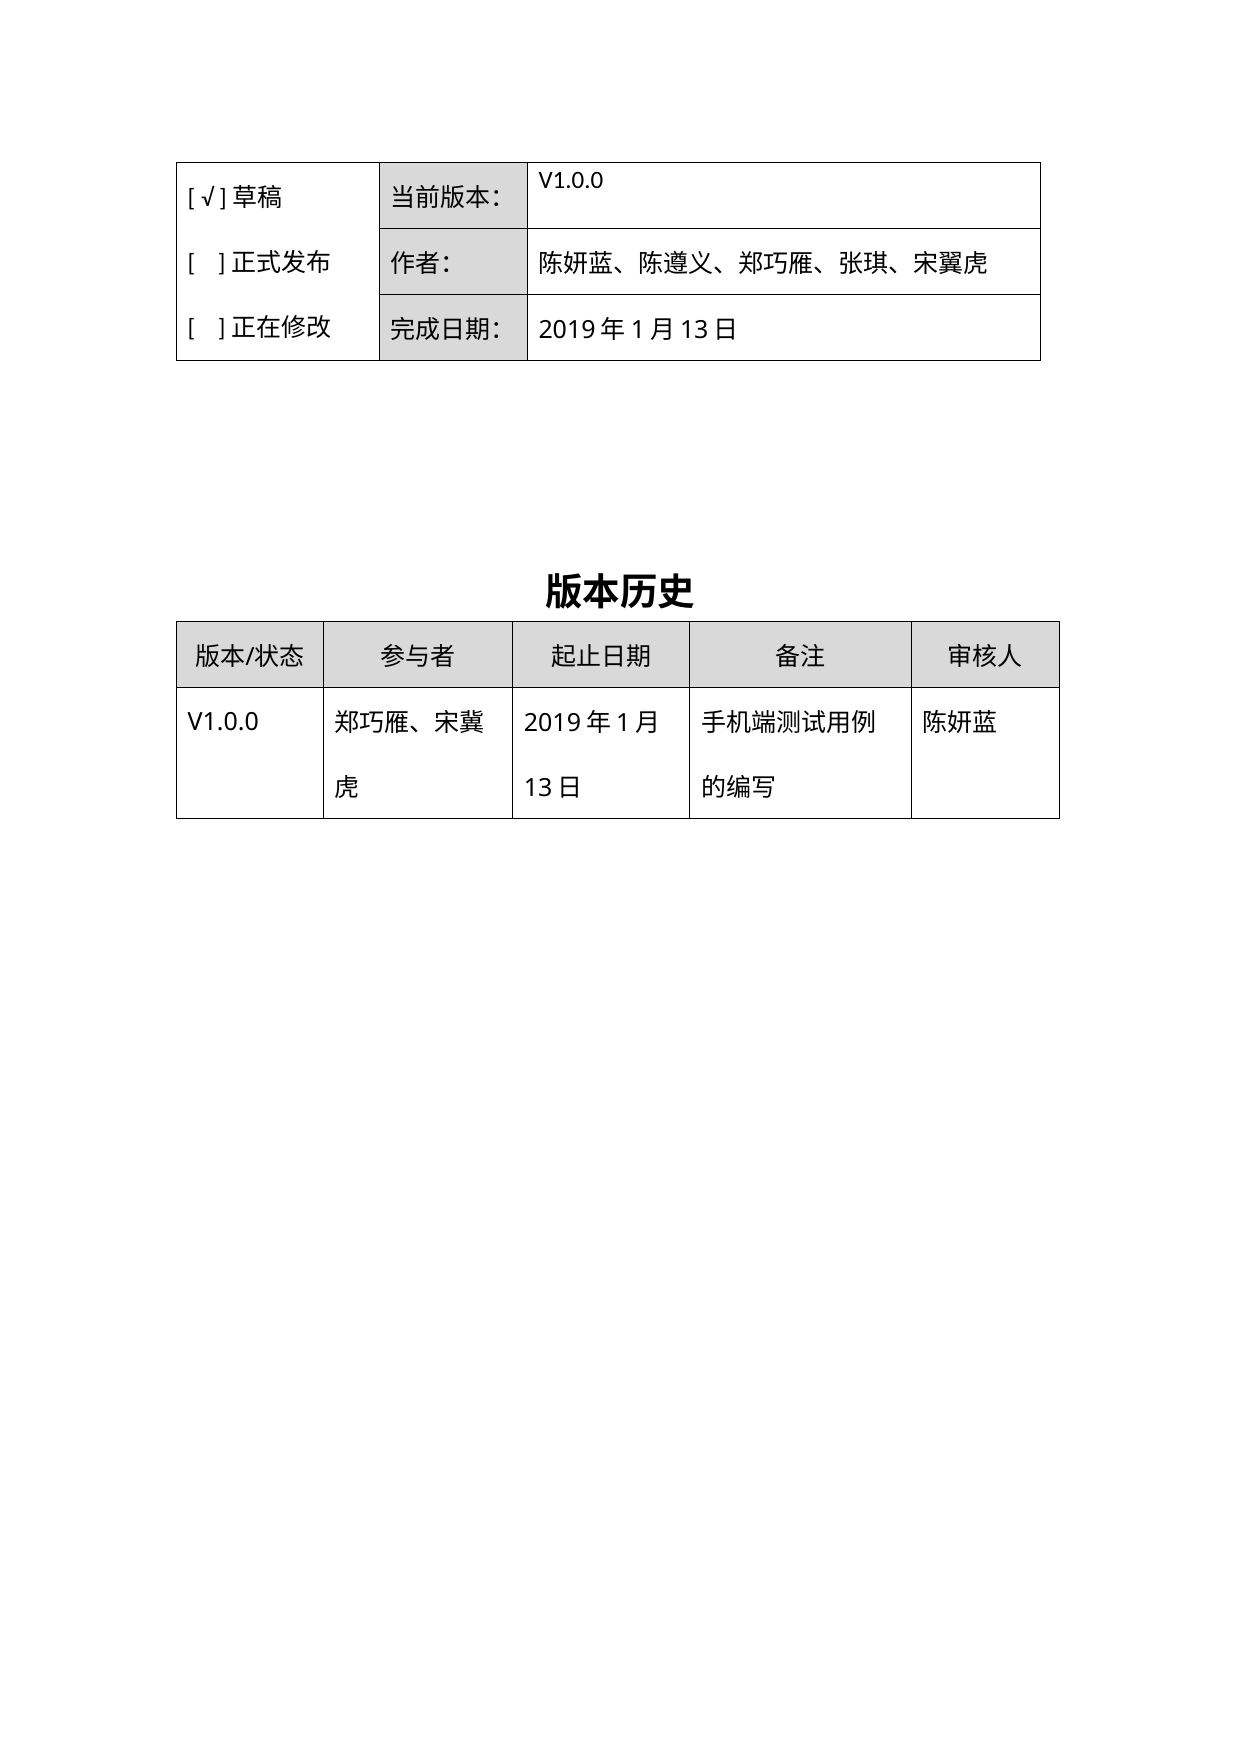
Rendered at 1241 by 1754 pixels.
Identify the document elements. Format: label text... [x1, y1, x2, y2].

table_cell 2019年1月13日 [528, 295, 1040, 360]
table_cell 陈妍蓝 [912, 688, 1059, 818]
table_cell 2019年1月13日 [513, 688, 689, 818]
table_cell 当前版本： [380, 163, 527, 228]
table_cell 郑巧雁、宋冀虎 [324, 688, 512, 818]
table_cell V1.0.0 [177, 688, 323, 818]
table_header 版本/状态 [177, 622, 323, 687]
table_header 起止日期 [513, 622, 689, 687]
text 版本历史 [187, 556, 1053, 621]
table_cell 作者： [380, 229, 527, 294]
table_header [177, 163, 379, 360]
table_cell 手机端测试用例的编写 [690, 688, 911, 818]
table_cell V1.0.0 [528, 163, 1040, 228]
table_header 审核人 [912, 622, 1059, 687]
table_cell 陈妍蓝、陈遵义、郑巧雁、张琪、宋翼虎 [528, 229, 1040, 294]
table_cell 完成日期： [380, 295, 527, 360]
table_header 备注 [690, 622, 911, 687]
table_header 参与者 [324, 622, 512, 687]
